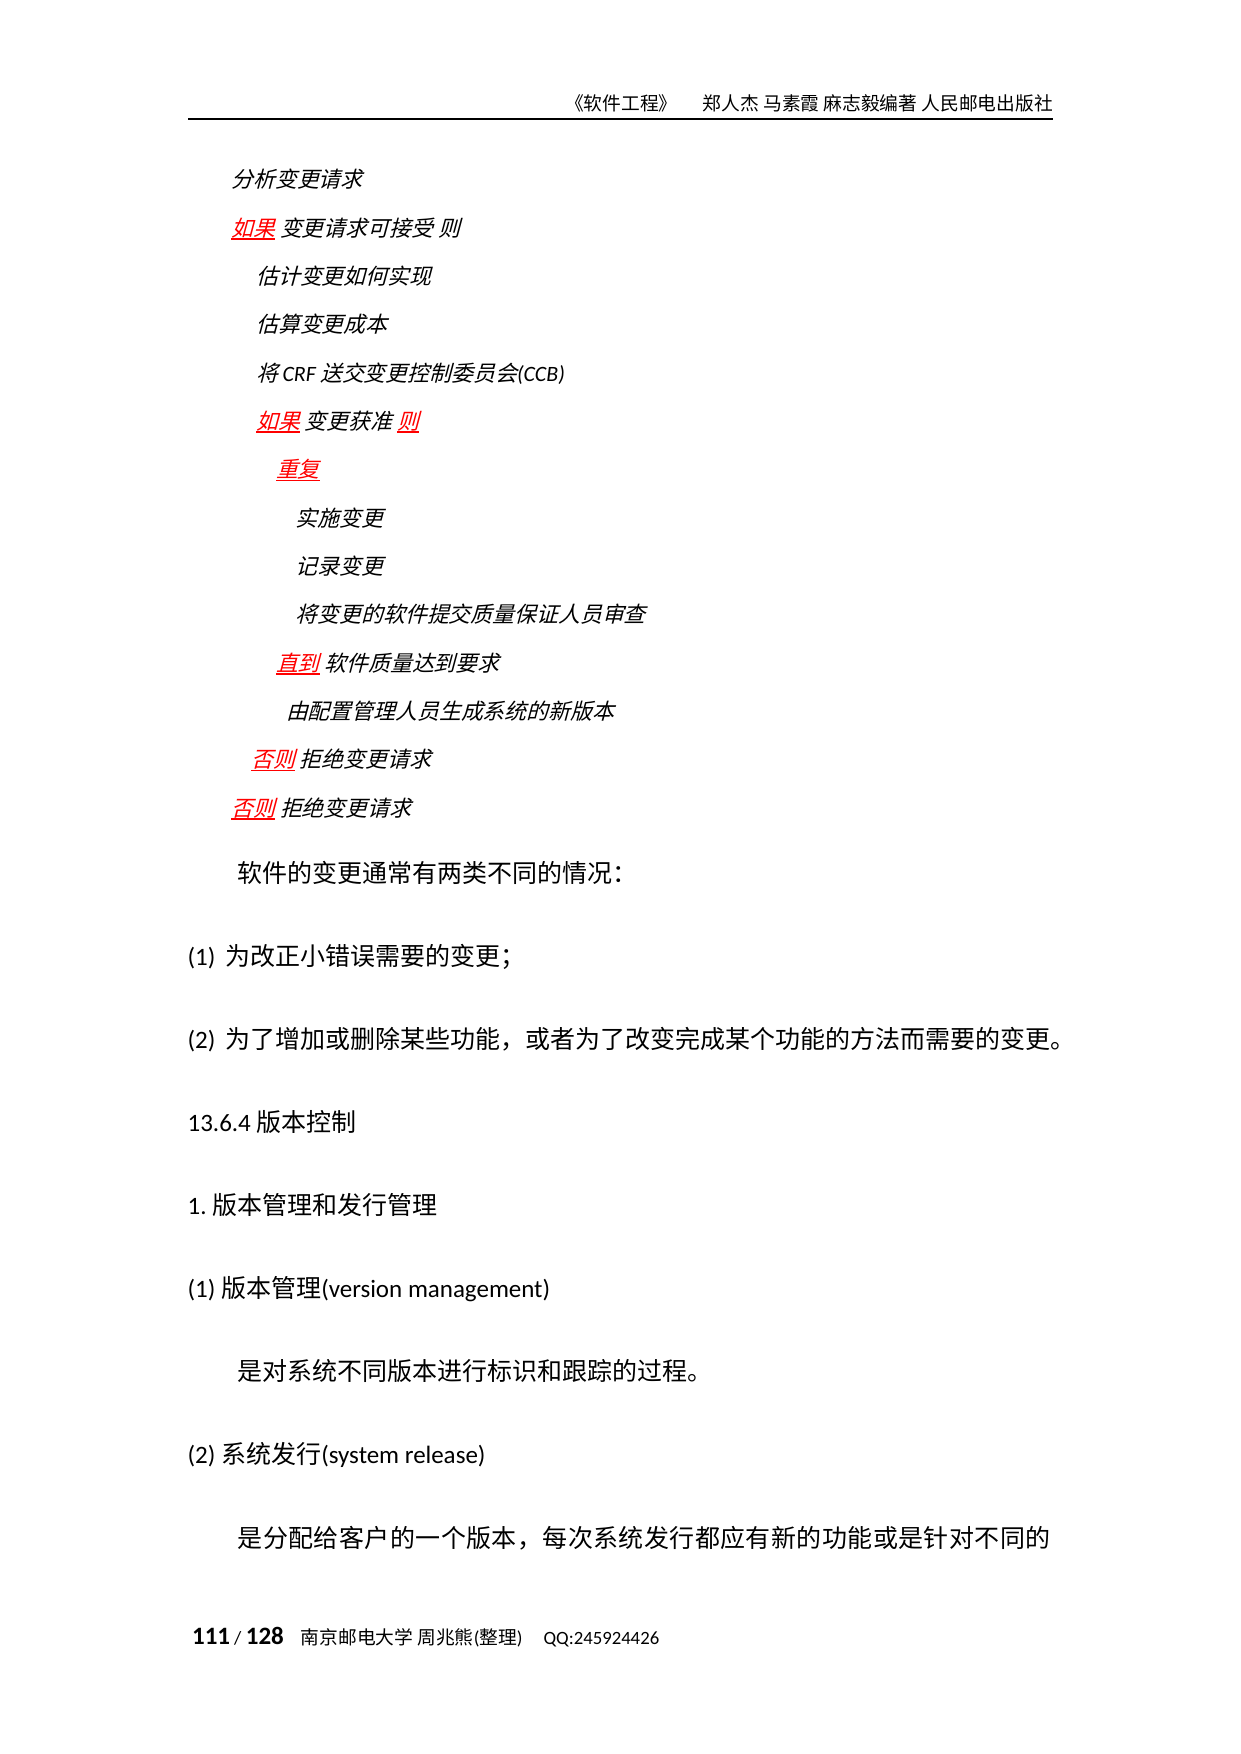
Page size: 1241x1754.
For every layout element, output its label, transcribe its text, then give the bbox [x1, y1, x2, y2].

list 为了增加或删除某些功能，或者为了改变完成某个功能的方法而需要的变更。 [187, 1005, 1053, 1070]
text 将变更的软件提交质量保证人员审查 [187, 597, 1053, 629]
text 估算变更成本 [187, 307, 1053, 339]
text 是对系统不同版本进行标识和跟踪的过程。 [187, 1337, 1053, 1402]
text 13.6.4 版本控制 [187, 1088, 1053, 1153]
text 分析变更请求 [187, 162, 1053, 194]
text 记录变更 [187, 549, 1053, 581]
text (2) 系统发行(system release) [187, 1421, 1053, 1486]
text 如果 变更请求可接受 则 [187, 210, 1053, 243]
text 软件的变更通常有两类不同的情况： [187, 839, 1053, 904]
list 为改正小错误需要的变更； [187, 922, 1053, 987]
text 实施变更 [187, 500, 1053, 533]
text 如果 变更获准 则 [187, 404, 1053, 436]
text 1. 版本管理和发行管理 [187, 1171, 1053, 1236]
text 否则 拒绝变更请求 [187, 742, 1053, 774]
text 重复 [187, 452, 1053, 484]
text 由配置管理人员生成系统的新版本 [187, 694, 1053, 726]
text 否则 拒绝变更请求 [187, 790, 1053, 823]
text 直到 软件质量达到要求 [187, 645, 1053, 678]
text (1) 版本管理(version management) [187, 1254, 1053, 1319]
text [187, 1504, 1053, 1569]
text 估计变更如何实现 [187, 259, 1053, 291]
text 将CRF送交变更控制委员会(CCB) [187, 355, 1053, 388]
